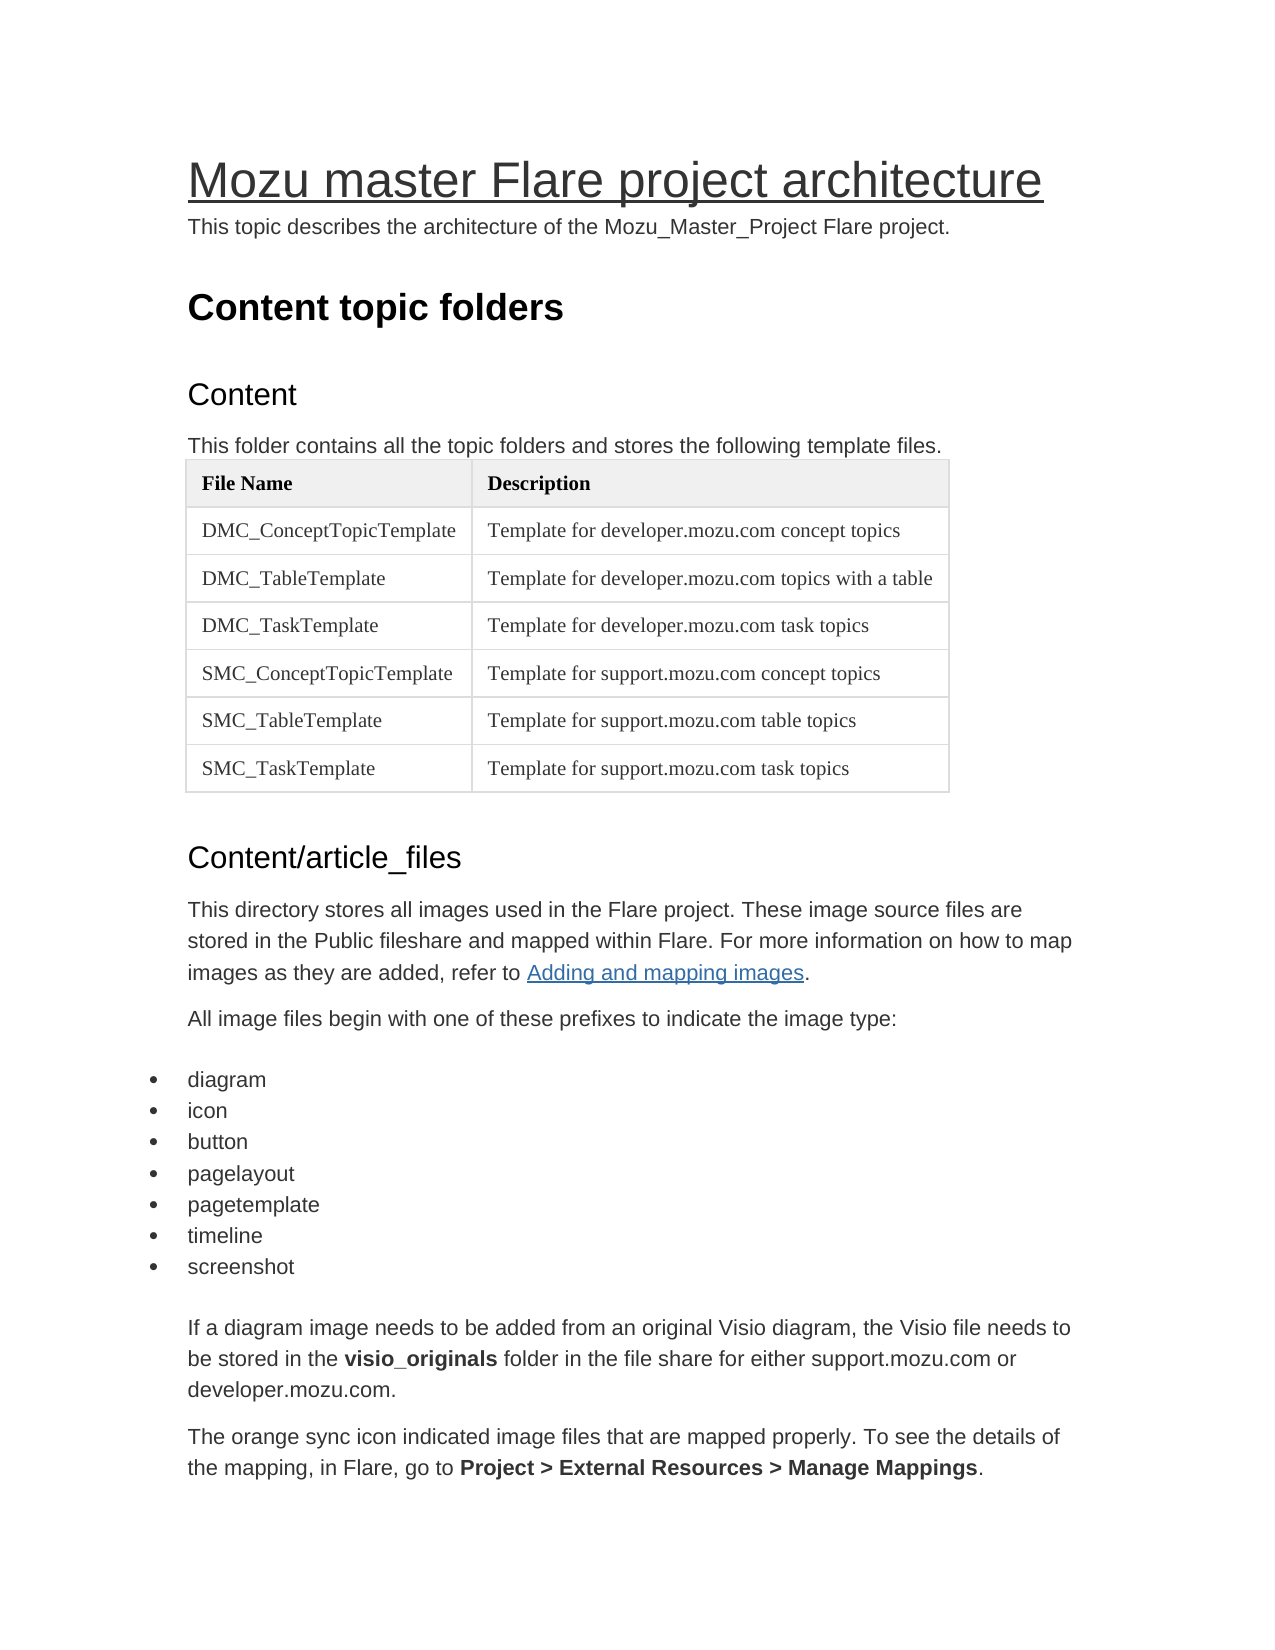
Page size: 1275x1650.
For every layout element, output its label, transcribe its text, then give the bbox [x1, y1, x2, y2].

table_cell DMC_ConceptTopicTemplate [187, 508, 471, 553]
list timeline [150, 1217, 1087, 1248]
table_cell Template for support.mozu.com table topics [473, 698, 948, 743]
list icon [150, 1092, 1087, 1123]
text The orange sync icon indicated image files that are mapped properly. To see the details of the mapping, in Flare, go to Project > External Resources > Manage Mappings. [187, 1418, 1087, 1481]
list pagetemplate [150, 1186, 1087, 1217]
table_cell DMC_TaskTemplate [187, 603, 471, 648]
table_cell Template for developer.mozu.com concept topics [473, 508, 948, 553]
text This directory stores all images used in the Flare project. These image source files are stored in the Public fileshare and mapped within Flare. For more information on how to map images as they are added, refer to Adding and mapping images. [187, 891, 1087, 985]
list screenshot [150, 1248, 1087, 1279]
table_cell Template for developer.mozu.com task topics [473, 603, 948, 648]
table_cell SMC_TableTemplate [187, 698, 471, 743]
text Content/article_files [187, 839, 1087, 875]
text All image files begin with one of these prefixes to indicate the image type: [187, 1000, 1087, 1032]
table_cell Template for developer.mozu.com topics with a table [473, 555, 948, 601]
table_cell SMC_ConceptTopicTemplate [187, 650, 471, 696]
list diagram [150, 1061, 1087, 1092]
table_header Description [473, 460, 948, 506]
text This topic describes the architecture of the Mozu_Master_Project Flare project. [187, 207, 1087, 239]
list pagelayout [150, 1154, 1087, 1186]
table_header File Name [187, 460, 471, 506]
list button [150, 1123, 1087, 1154]
table_cell Template for support.mozu.com concept topics [473, 650, 948, 696]
table_cell SMC_TaskTemplate [187, 745, 471, 791]
table_cell Template for support.mozu.com task topics [473, 745, 948, 791]
text This folder contains all the topic folders and stores the following template files. [187, 427, 1087, 458]
table_cell DMC_TableTemplate [187, 555, 471, 601]
text Content topic folders [187, 286, 1087, 329]
text Content [187, 376, 1087, 412]
text If a diagram image needs to be added from an original Visio diagram, the Visio file needs to be stored in the visio_originals folder in the file share for either support.mozu.com or developer.mozu.com. [187, 1309, 1087, 1402]
text Mozu master Flare project architecture [187, 150, 1087, 207]
